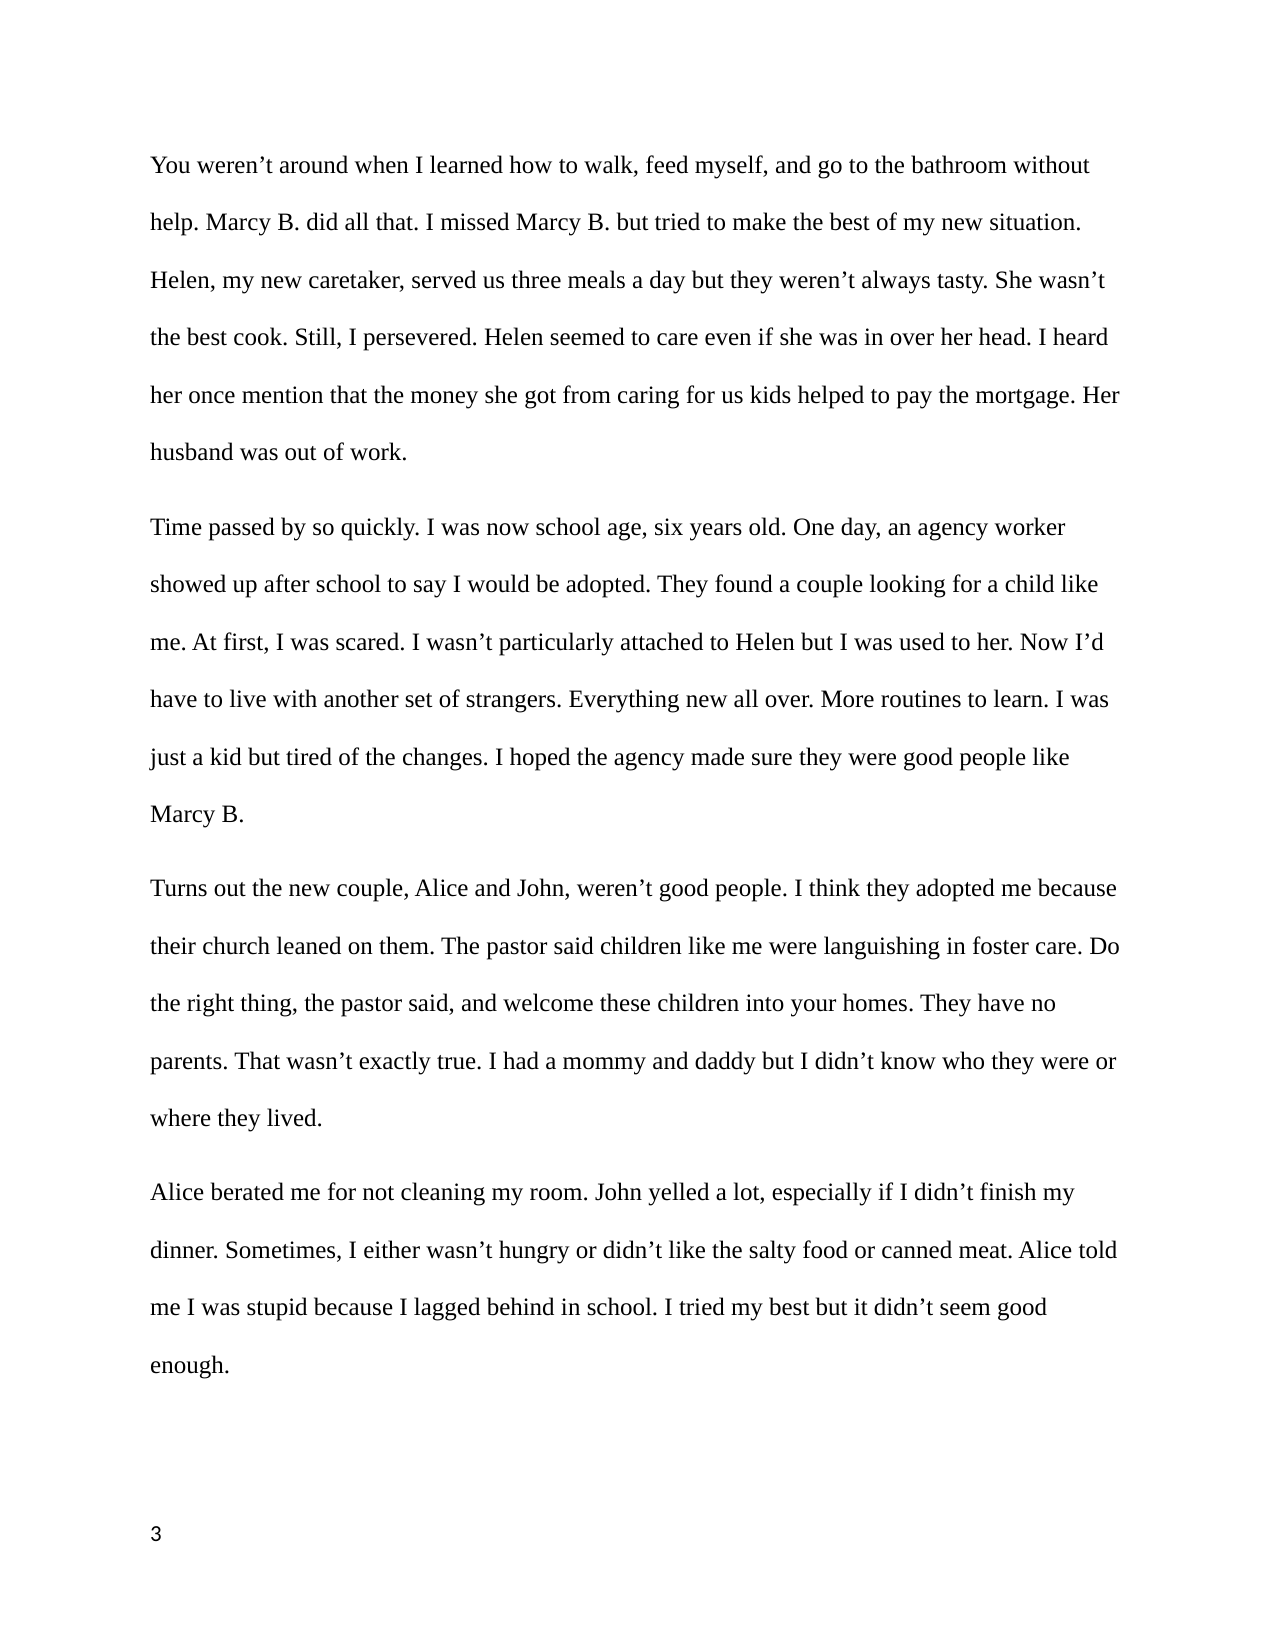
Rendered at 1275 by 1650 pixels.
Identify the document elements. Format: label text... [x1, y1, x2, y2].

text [150, 150, 1125, 466]
text Alice berated me for not cleaning my room. John yelled a lot, especially if I didn’t finish my dinner. Sometimes, I either wasn’t hungry or didn’t like the salty food or canned meat. Alice told me I was stupid because I lagged behind in school. I tried my best but it didn’t seem good enough. [150, 1177, 1125, 1379]
text Time passed by so quickly. I was now school age, six years old. One day, an agency worker showed up after school to say I would be adopted. They found a couple looking for a child like me. At first, I was scared. I wasn’t particularly attached to Helen but I was used to her. Now I’d have to live with another set of strangers. Everything new all over. More routines to learn. I was just a kid but tired of the changes. I hoped the agency made sure they were good people like Marcy B. [150, 512, 1125, 828]
text Turns out the new couple, Alice and John, weren’t good people. I think they adopted me because their church leaned on them. The pastor said children like me were languishing in foster care. Do the right thing, the pastor said, and welcome these children into your homes. They have no parents. That wasn’t exactly true. I had a mommy and daddy but I didn’t know who they were or where they lived. [150, 873, 1125, 1132]
